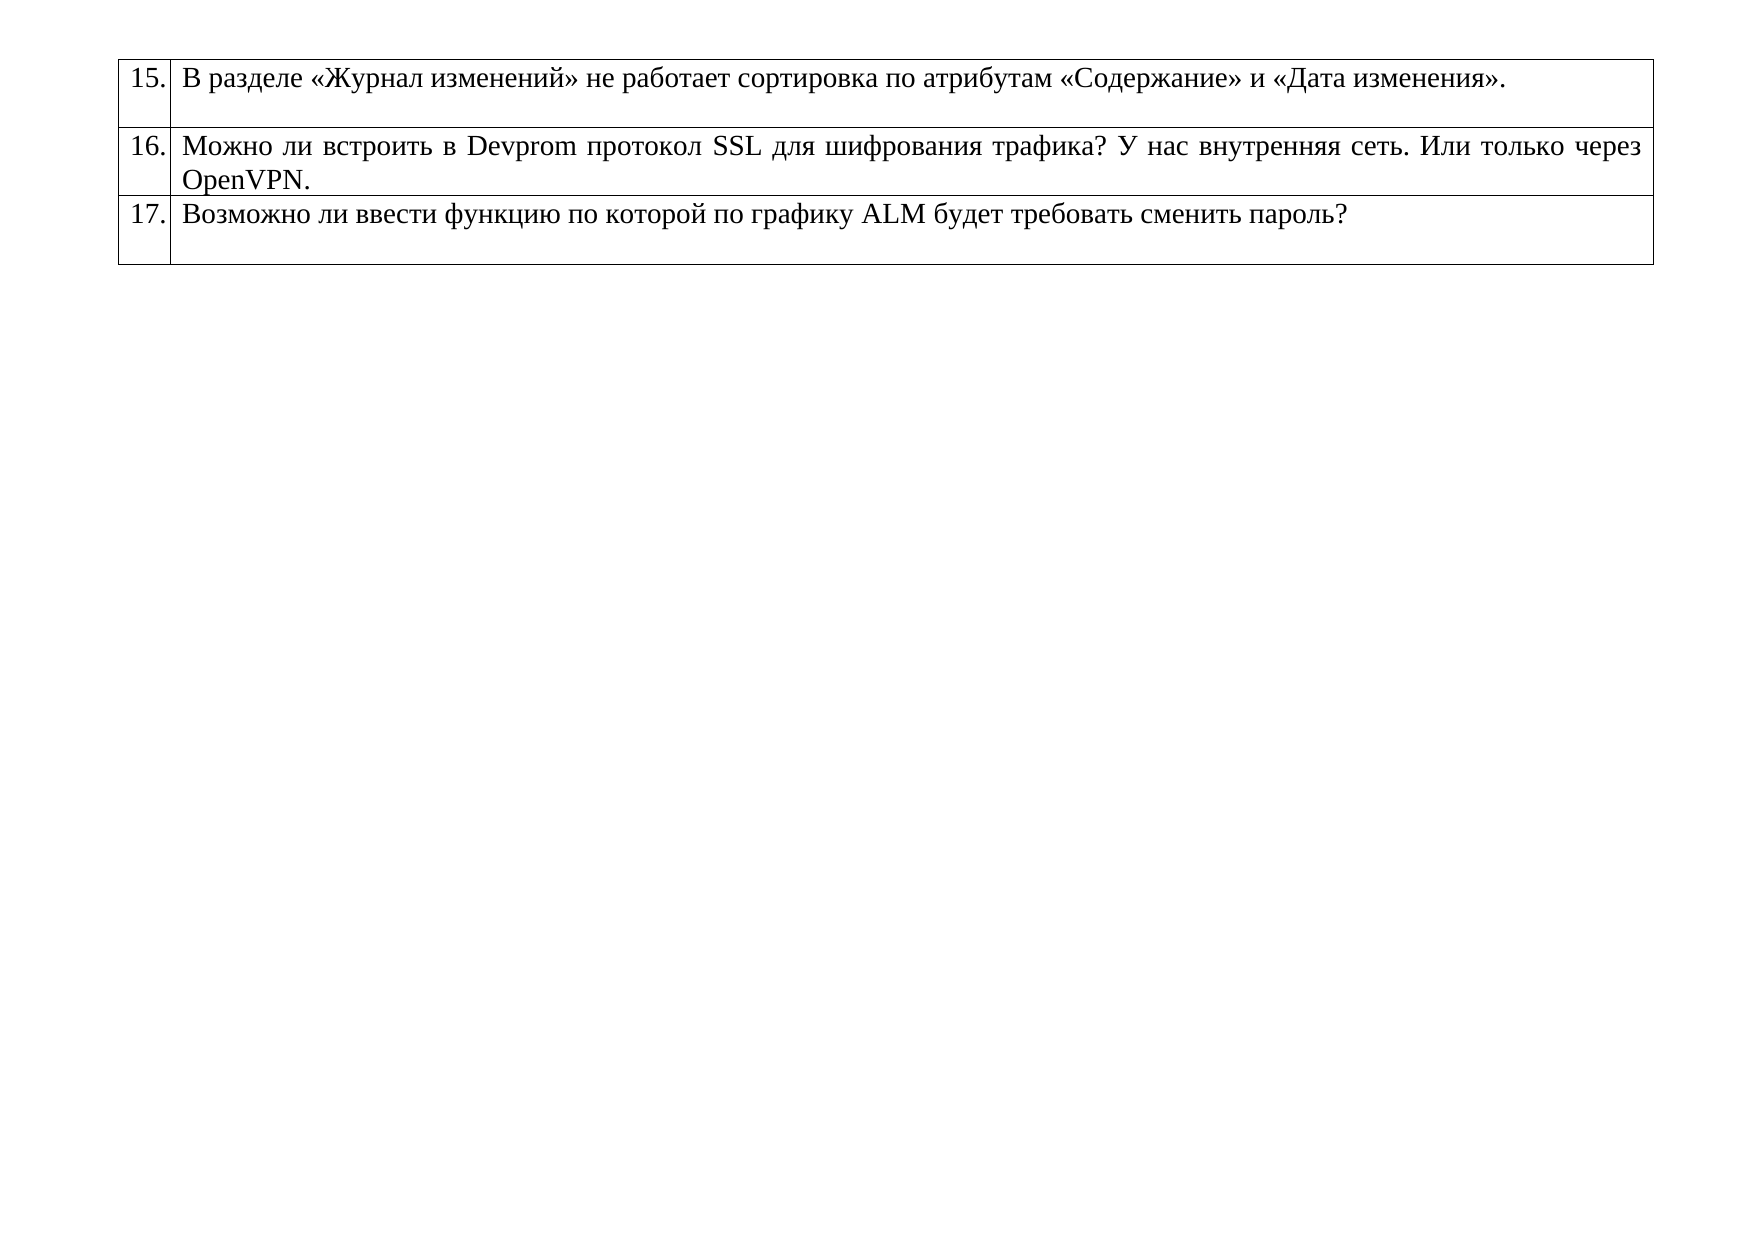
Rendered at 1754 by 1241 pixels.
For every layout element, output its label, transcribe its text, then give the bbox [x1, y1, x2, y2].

table_cell Можно ли встроить в Devprom протокол SSL для шифрования трафика? У нас внутренняя сеть. Или только через OpenVPN. [171, 128, 1653, 195]
table_cell В разделе «Журнал изменений» не работает сортировка по атрибутам «Содержание» и «Дата изменения». [171, 60, 1653, 127]
table_cell [119, 60, 170, 127]
table_cell Возможно ли ввести функцию по которой по графику ALM будет требовать сменить пароль? [171, 196, 1653, 263]
table_cell [119, 196, 170, 263]
table_cell [119, 128, 170, 195]
